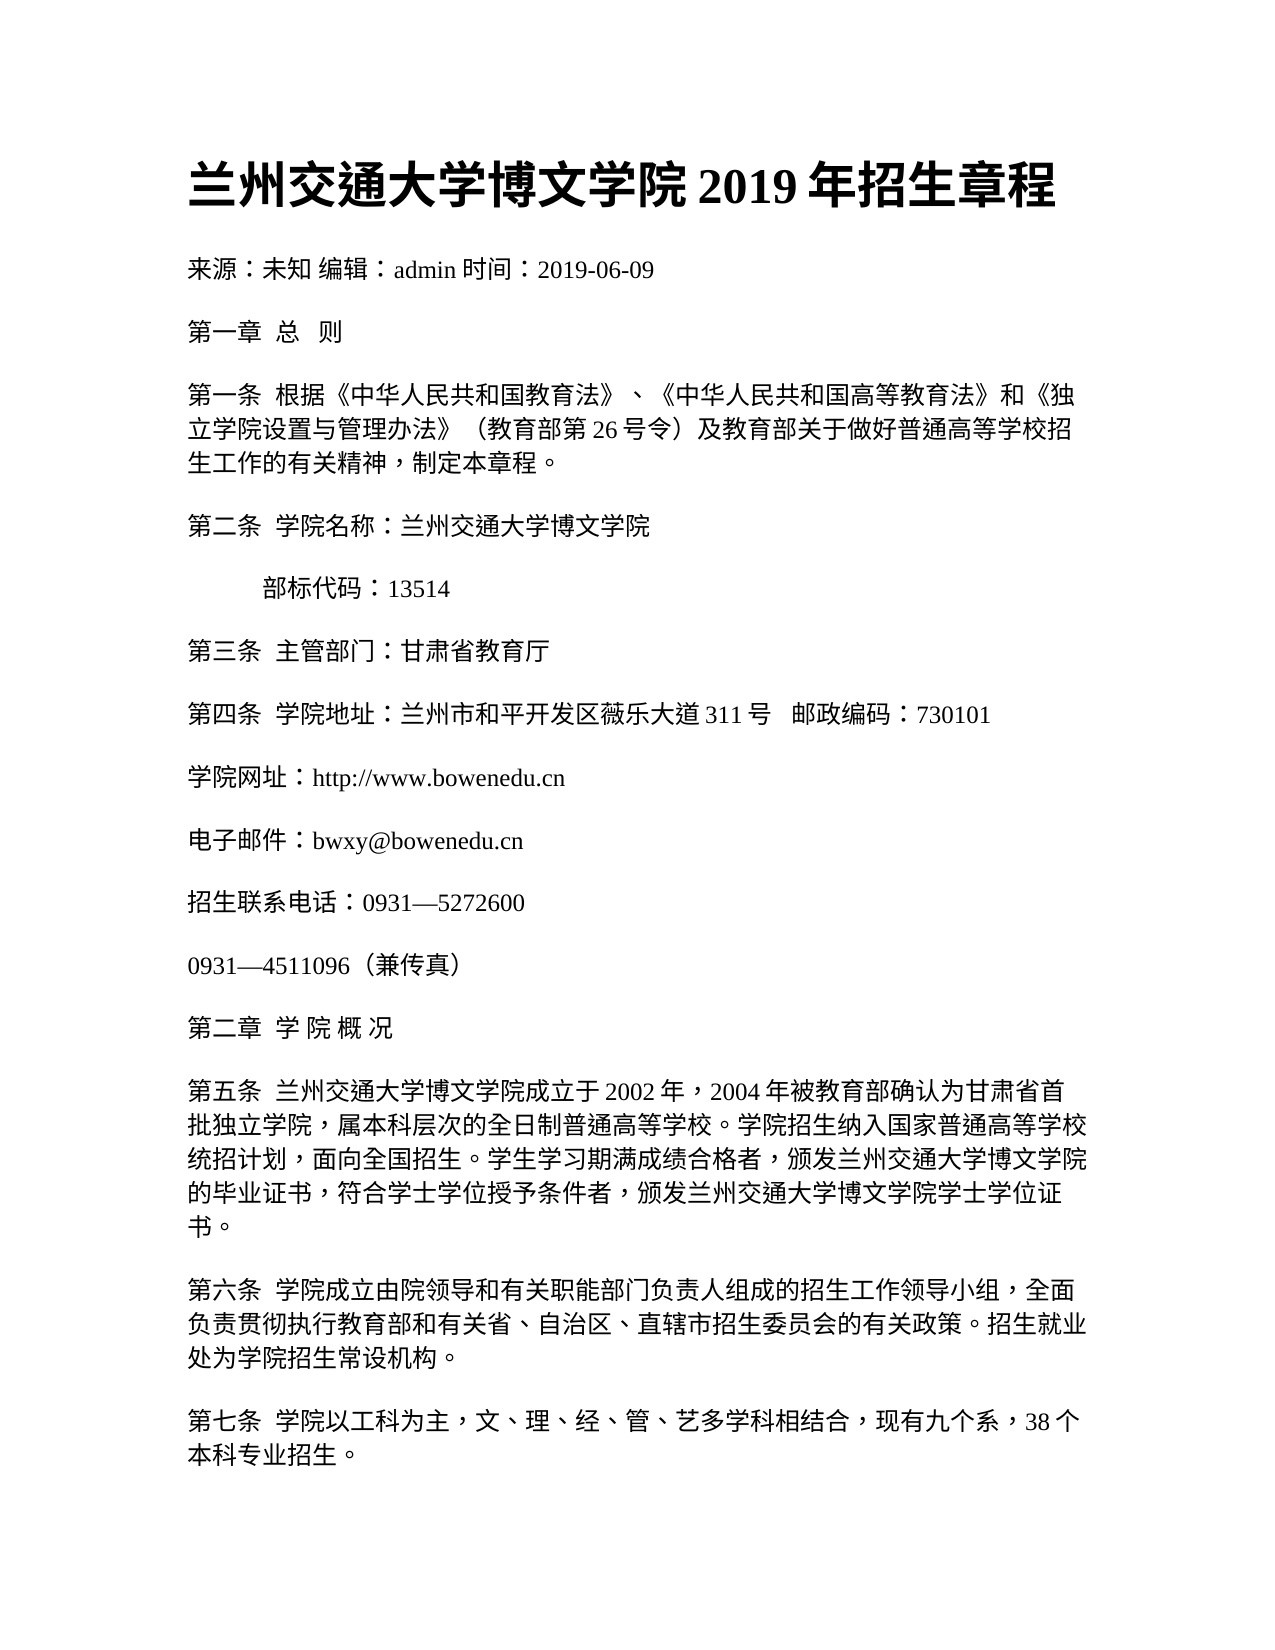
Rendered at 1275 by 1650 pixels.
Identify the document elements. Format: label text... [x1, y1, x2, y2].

text 学院网址：http://www.bowenedu.cn [187, 759, 1087, 793]
subtitle 兰州交通大学博文学院2019年招生章程 [187, 150, 1087, 218]
text 第三条 主管部门：甘肃省教育厅 [187, 634, 1087, 668]
text 第一章 总 则 [187, 314, 1087, 348]
text 第二条 学院名称：兰州交通大学博文学院 [187, 508, 1087, 542]
text 0931—4511096（兼传真） [187, 948, 1087, 982]
text 第四条 学院地址：兰州市和平开发区薇乐大道311号 邮政编码：730101 [187, 697, 1087, 731]
text 第五条 兰州交通大学博文学院成立于2002年，2004年被教育部确认为甘肃省首批独立学院，属本科层次的全日制普通高等学校。学院招生纳入国家普通高等学校统招计划，面向全国招生。学生学习期满成绩合格者，颁发兰州交通大学博文学院的毕业证书，符合学士学位授予条件者，颁发兰州交通大学博文学院学士学位证书。 [187, 1073, 1087, 1244]
text 第二章 学 院 概 况 [187, 1011, 1087, 1045]
text 第七条 学院以工科为主，文、理、经、管、艺多学科相结合，现有九个系，38个本科专业招生。 [187, 1403, 1087, 1472]
text 部标代码：13514 [187, 571, 1087, 605]
text 招生联系电话：0931—5272600 [187, 885, 1087, 919]
text 第一条 根据《中华人民共和国教育法》、《中华人民共和国高等教育法》和《独立学院设置与管理办法》（教育部第26号令）及教育部关于做好普通高等学校招生工作的有关精神，制定本章程。 [187, 377, 1087, 479]
text 第六条 学院成立由院领导和有关职能部门负责人组成的招生工作领导小组，全面负责贯彻执行教育部和有关省、自治区、直辖市招生委员会的有关政策。招生就业处为学院招生常设机构。 [187, 1273, 1087, 1375]
text 电子邮件：bwxy@bowenedu.cn [187, 822, 1087, 856]
text 来源：未知 编辑：admin 时间：2019-06-09 [187, 252, 1087, 286]
